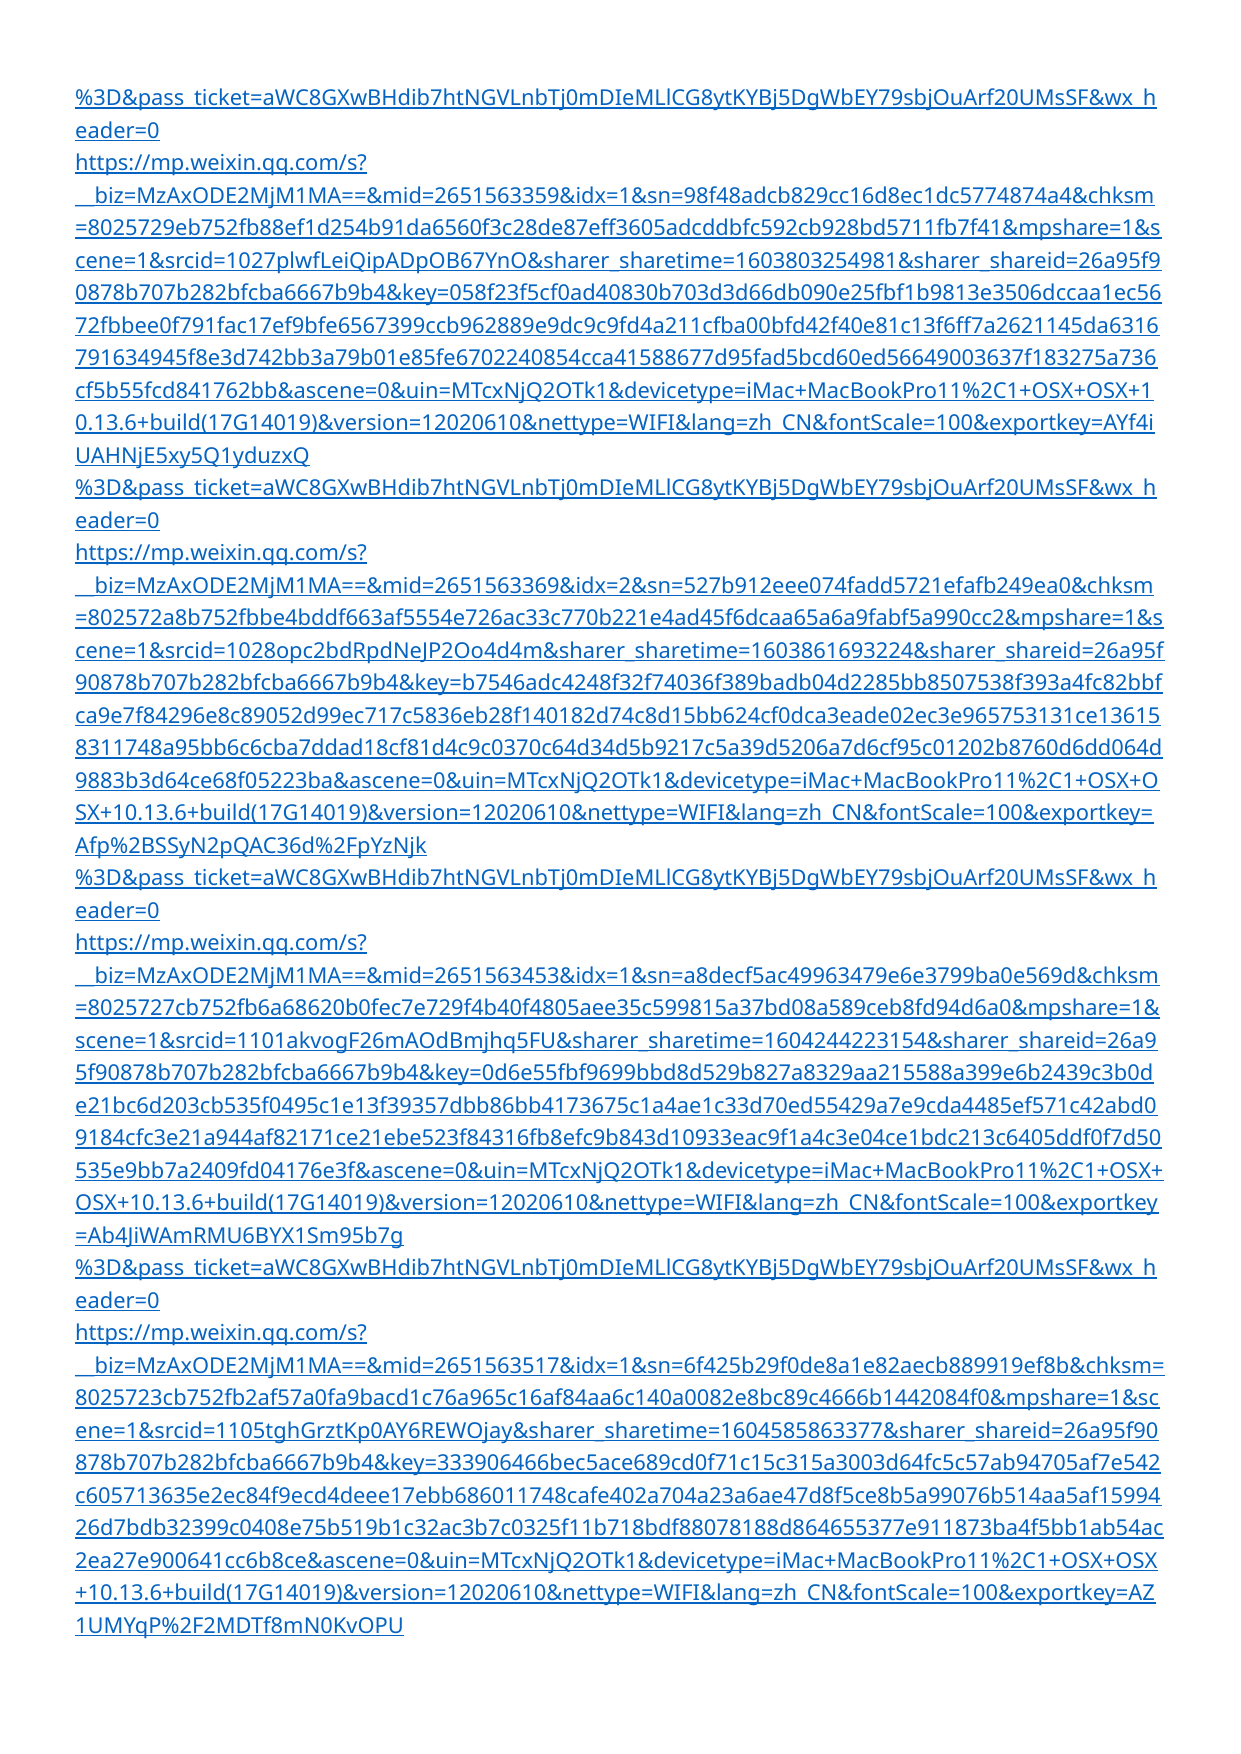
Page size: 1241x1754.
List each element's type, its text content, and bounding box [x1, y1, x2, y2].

text https://mp.weixin.qq.com/s?__biz=MzAxODE2MjM1MA==&mid=2651563369&idx=2&sn=527b912eee074fadd5721efafb249ea0&chksm=802572a8b752fbbe4bddf663af5554e726ac33c770b221e4ad45f6dcaa65a6a9fabf5a990cc2&mpshare=1&scene=1&srcid=1028opc2bdRpdNeJP2Oo4d4m&sharer_sharetime=1603861693224&sharer_shareid=26a95f90878b707b282bfcba6667b9b4&key=b7546adc4248f32f74036f389badb04d2285bb8507538f393a4fc82bbfca9e7f84296e8c89052d99ec717c5836eb28f140182d74c8d15bb624cf0dca3eade02ec3e965753131ce136158311748a95bb6c6cba7ddad18cf81d4c9c0370c64d34d5b9217c5a39d5206a7d6cf95c01202b8760d6dd064d9883b3d64ce68f05223ba&ascene=0&uin=MTcxNjQ2OTk1&devicetype=iMac+MacBookPro11%2C1+OSX+OSX+10.13.6+build(17G14019)&version=12020610&nettype=WIFI&lang=zh_CN&fontScale=100&exportkey=Afp%2BSSyN2pQAC36d%2FpYzNjk%3D&pass_ticket=aWC8GXwBHdib7htNGVLnbTj0mDIeMLlCG8ytKYBj5DgWbEY79sbjOuArf20UMsSF&wx_header=0 [75, 536, 1165, 660]
text https://mp.weixin.qq.com/s?__biz=MzAxODE2MjM1MA==&mid=2651563369&idx=2&sn=527b912eee074fadd5721efafb249ea0&chksm=802572a8b752fbbe4bddf663af5554e726ac33c770b221e4ad45f6dcaa65a6a9fabf5a990cc2&mpshare=1&scene=1&srcid=1028opc2bdRpdNeJP2Oo4d4m&sharer_sharetime=1603861693224&sharer_shareid=26a95f90878b707b282bfcba6667b9b4&key=b7546adc4248f32f74036f389badb04d2285bb8507538f393a4fc82bbfca9e7f84296e8c89052d99ec717c5836eb28f140182d74c8d15bb624cf0dca3eade02ec3e965753131ce136158311748a95bb6c6cba7ddad18cf81d4c9c0370c64d34d5b9217c5a39d5206a7d6cf95c01202b8760d6dd064d9883b3d64ce68f05223ba&ascene=0&uin=MTcxNjQ2OTk1&devicetype=iMac+MacBookPro11%2C1+OSX+OSX+10.13.6+build(17G14019)&version=12020610&nettype=WIFI&lang=zh_CN&fontScale=100&exportkey=Afp%2BSSyN2pQAC36d%2FpYzNjk%3D&pass_ticket=aWC8GXwBHdib7htNGVLnbTj0mDIeMLlCG8ytKYBj5DgWbEY79sbjOuArf20UMsSF&wx_header=0 [75, 661, 1165, 926]
text https://mp.weixin.qq.com/s?__biz=MzAxODE2MjM1MA==&mid=2651563359&idx=1&sn=98f48adcb829cc16d8ec1dc5774874a4&chksm=8025729eb752fb88ef1d254b91da6560f3c28de87eff3605adcddbfc592cb928bd5711fb7f41&mpshare=1&scene=1&srcid=1027plwfLeiQipADpOB67YnO&sharer_sharetime=1603803254981&sharer_shareid=26a95f90878b707b282bfcba6667b9b4&key=058f23f5cf0ad40830b703d3d66db090e25fbf1b9813e3506dccaa1ec5672fbbee0f791fac17ef9bfe6567399ccb962889e9dc9c9fd4a211cfba00bfd42f40e81c13f6ff7a2621145da6316791634945f8e3d742bb3a79b01e85fe6702240854cca41588677d95fad5bcd60ed56649003637f183275a736cf5b55fcd841762bb&ascene=0&uin=MTcxNjQ2OTk1&devicetype=iMac+MacBookPro11%2C1+OSX+OSX+10.13.6+build(17G14019)&version=12020610&nettype=WIFI&lang=zh_CN&fontScale=100&exportkey=AYf4iUAHNjE5xy5Q1yduzxQ%3D&pass_ticket=aWC8GXwBHdib7htNGVLnbTj0mDIeMLlCG8ytKYBj5DgWbEY79sbjOuArf20UMsSF&wx_header=0 [75, 146, 1165, 536]
text https://mp.weixin.qq.com/s?__biz=MzAxODE2MjM1MA==&mid=2651563453&idx=1&sn=a8decf5ac49963479e6e3799ba0e569d&chksm=8025727cb752fb6a68620b0fec7e729f4b40f4805aee35c599815a37bd08a589ceb8fd94d6a0&mpshare=1&scene=1&srcid=1101akvogF26mAOdBmjhq5FU&sharer_sharetime=1604244223154&sharer_shareid=26a95f90878b707b282bfcba6667b9b4&key=0d6e55fbf9699bbd8d529b827a8329aa215588a399e6b2439c3b0de21bc6d203cb535f0495c1e13f39357dbb86bb4173675c1a4ae1c33d70ed55429a7e9cda4485ef571c42abd09184cfc3e21a944af82171ce21ebe523f84316fb8efc9b843d10933eac9f1a4c3e04ce1bdc213c6405ddf0f7d50535e9bb7a2409fd04176e3f&ascene=0&uin=MTcxNjQ2OTk1&devicetype=iMac+MacBookPro11%2C1+OSX+OSX+10.13.6+build(17G14019)&version=12020610&nettype=WIFI&lang=zh_CN&fontScale=100&exportkey=Ab4JiWAmRMU6BYX1Sm95b7g%3D&pass_ticket=aWC8GXwBHdib7htNGVLnbTj0mDIeMLlCG8ytKYBj5DgWbEY79sbjOuArf20UMsSF&wx_header=0 [75, 926, 1165, 1316]
